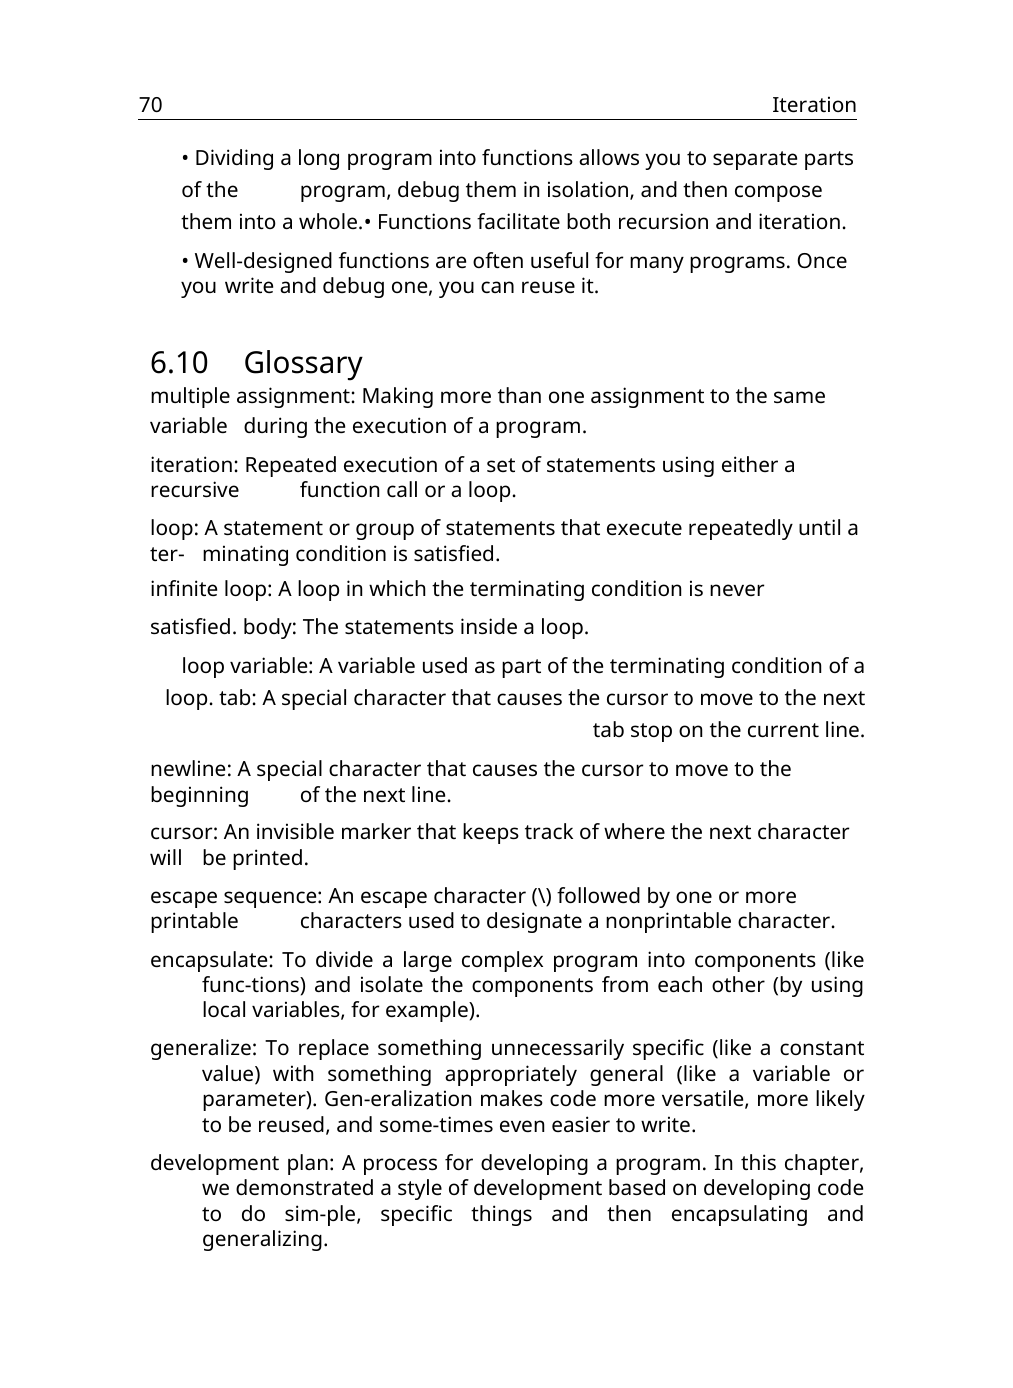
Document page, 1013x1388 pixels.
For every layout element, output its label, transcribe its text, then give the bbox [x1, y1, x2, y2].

text generalize: To replace something unnecessarily specific (like a constant value) with something appropriately general (like a variable or parameter). Gen-eralization makes code more versatile, more likely to be reused, and some-times even easier to write. [150, 1036, 865, 1137]
text development plan: A process for developing a program. In this chapter, we demonstrated a style of development based on developing code to do sim-ple, specific things and then encapsulating and generalizing. [150, 1150, 865, 1252]
text newline: A special character that causes the cursor to move to the beginning of the next line. [150, 756, 868, 807]
text loop variable: A variable used as part of the terminating condition of a loop. tab: A special character that causes the cursor to move to the next tab stop on the current line. [149, 649, 865, 744]
text • Well-designed functions are often useful for many programs. Once you write and debug one, you can reuse it. [181, 248, 868, 299]
text 6.10 Glossary multiple assignment: Making more than one assignment to the same variable during the execution of a program. [150, 349, 868, 439]
text cursor: An invisible marker that keeps track of where the next character will be printed. [150, 820, 868, 871]
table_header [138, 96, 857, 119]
text infinite loop: A loop in which the terminating condition is never satisfied. body: The statements inside a loop. [150, 566, 838, 642]
text • Dividing a long program into functions allows you to separate parts of the program, debug them in isolation, and then compose them into a whole.• Functions facilitate both recursion and iteration. [181, 141, 868, 236]
text loop: A statement or group of statements that execute repeatedly until a ter- minating condition is satisfied. [150, 516, 868, 566]
text iteration: Repeated execution of a set of statements using either a recursive function call or a loop. [150, 452, 868, 503]
text escape sequence: An escape character (\) followed by one or more printable characters used to designate a nonprintable character. [150, 883, 868, 934]
text encapsulate: To divide a large complex program into components (like func-tions) and isolate the components from each other (by using local variables, for example). [150, 947, 865, 1023]
